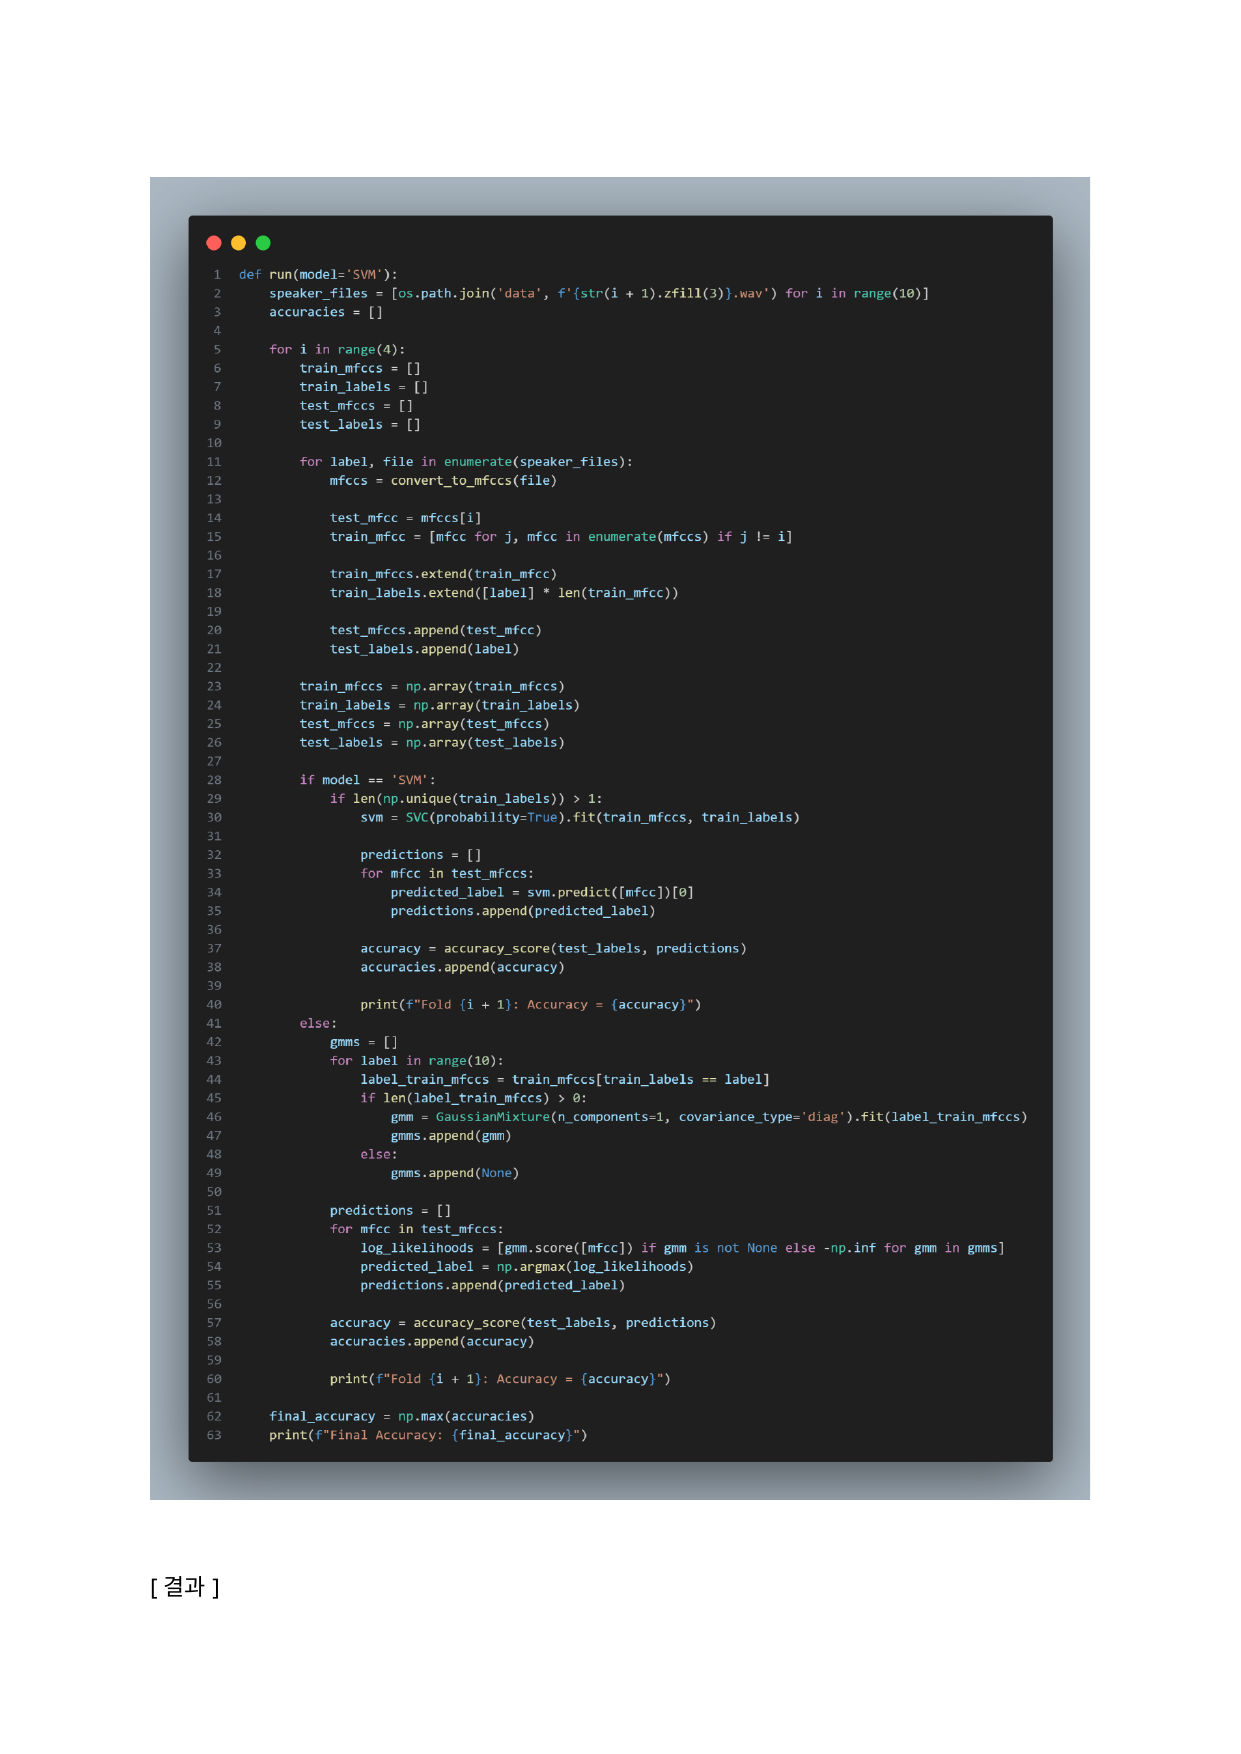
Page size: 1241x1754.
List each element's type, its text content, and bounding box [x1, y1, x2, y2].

picture [150, 177, 1091, 1500]
text [ 결과 ] [150, 1569, 1090, 1602]
